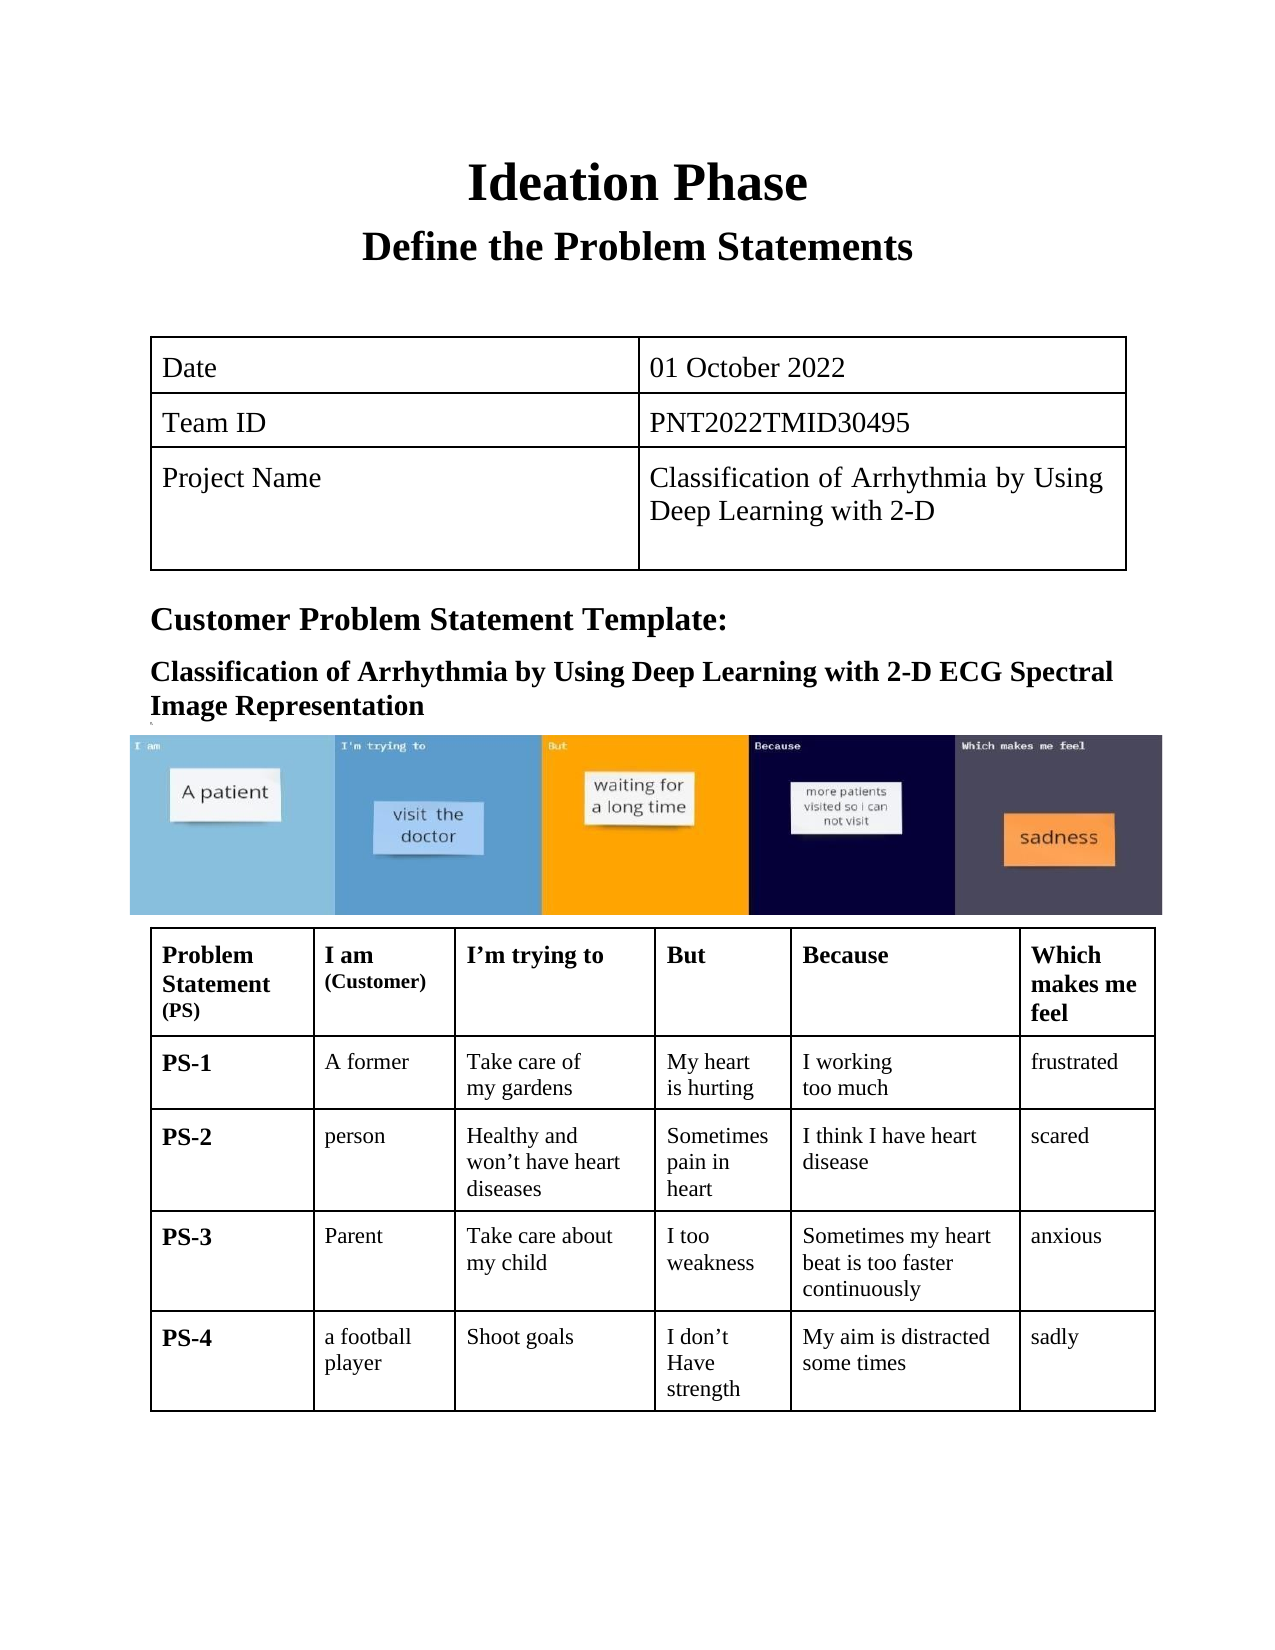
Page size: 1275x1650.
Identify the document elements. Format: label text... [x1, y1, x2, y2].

table_cell PS-3 [152, 1212, 313, 1310]
table_cell I think I have heart disease [792, 1110, 1019, 1210]
table_cell Shoot goals [456, 1312, 654, 1409]
table_header I’m trying to [456, 929, 654, 1035]
table_cell Healthy and won’t have heart diseases [456, 1110, 654, 1210]
table_header Date [152, 338, 638, 392]
table_cell Classification of Arrhythmia by Using Deep Learning with 2-D [640, 448, 1125, 569]
text Define the Problem Statements [359, 222, 916, 269]
table_cell My heart is hurting [656, 1037, 790, 1108]
table_header But [656, 929, 790, 1035]
table_cell Sometimes my heart beat is too faster continuously [792, 1212, 1019, 1310]
text Customer Problem Statement Template: [150, 599, 1173, 637]
table_cell sadly [1021, 1312, 1154, 1409]
table_cell PS-4 [152, 1312, 313, 1409]
table_cell Parent [315, 1212, 454, 1310]
table_cell Take care of my gardens [456, 1037, 654, 1108]
table_cell PNT2022TMID30495 [640, 394, 1125, 446]
table_cell anxious [1021, 1212, 1154, 1310]
table_cell PS-1 [152, 1037, 313, 1108]
table_cell A former [315, 1037, 454, 1108]
table_header Which makes me feel [1021, 929, 1154, 1035]
table_cell Project Name [152, 448, 638, 569]
table_cell Sometimes pain in heart [656, 1110, 790, 1210]
text Classification of Arrhythmia by Using Deep Learning with 2-D ECG Spectral Image Representation [150, 654, 1173, 721]
title Ideation Phase [359, 150, 916, 212]
table_cell frustrated [1021, 1037, 1154, 1108]
table_cell I don’t Have strength [656, 1312, 790, 1409]
table_cell scared [1021, 1110, 1154, 1210]
picture [129, 735, 1163, 915]
table_cell My aim is distracted some times [792, 1312, 1019, 1409]
table_cell I too weakness [656, 1212, 790, 1310]
table_cell Team ID [152, 394, 638, 446]
table_cell PS-2 [152, 1110, 313, 1210]
table_header I am (Customer) [315, 929, 454, 1035]
table_cell a football player [315, 1312, 454, 1409]
table_header 01 October 2022 [640, 338, 1125, 392]
table_header Problem Statement (PS) [152, 929, 313, 1035]
table_cell person [315, 1110, 454, 1210]
table_cell Take care about my child [456, 1212, 654, 1310]
table_header Because [792, 929, 1019, 1035]
table_cell I working too much [792, 1037, 1019, 1108]
